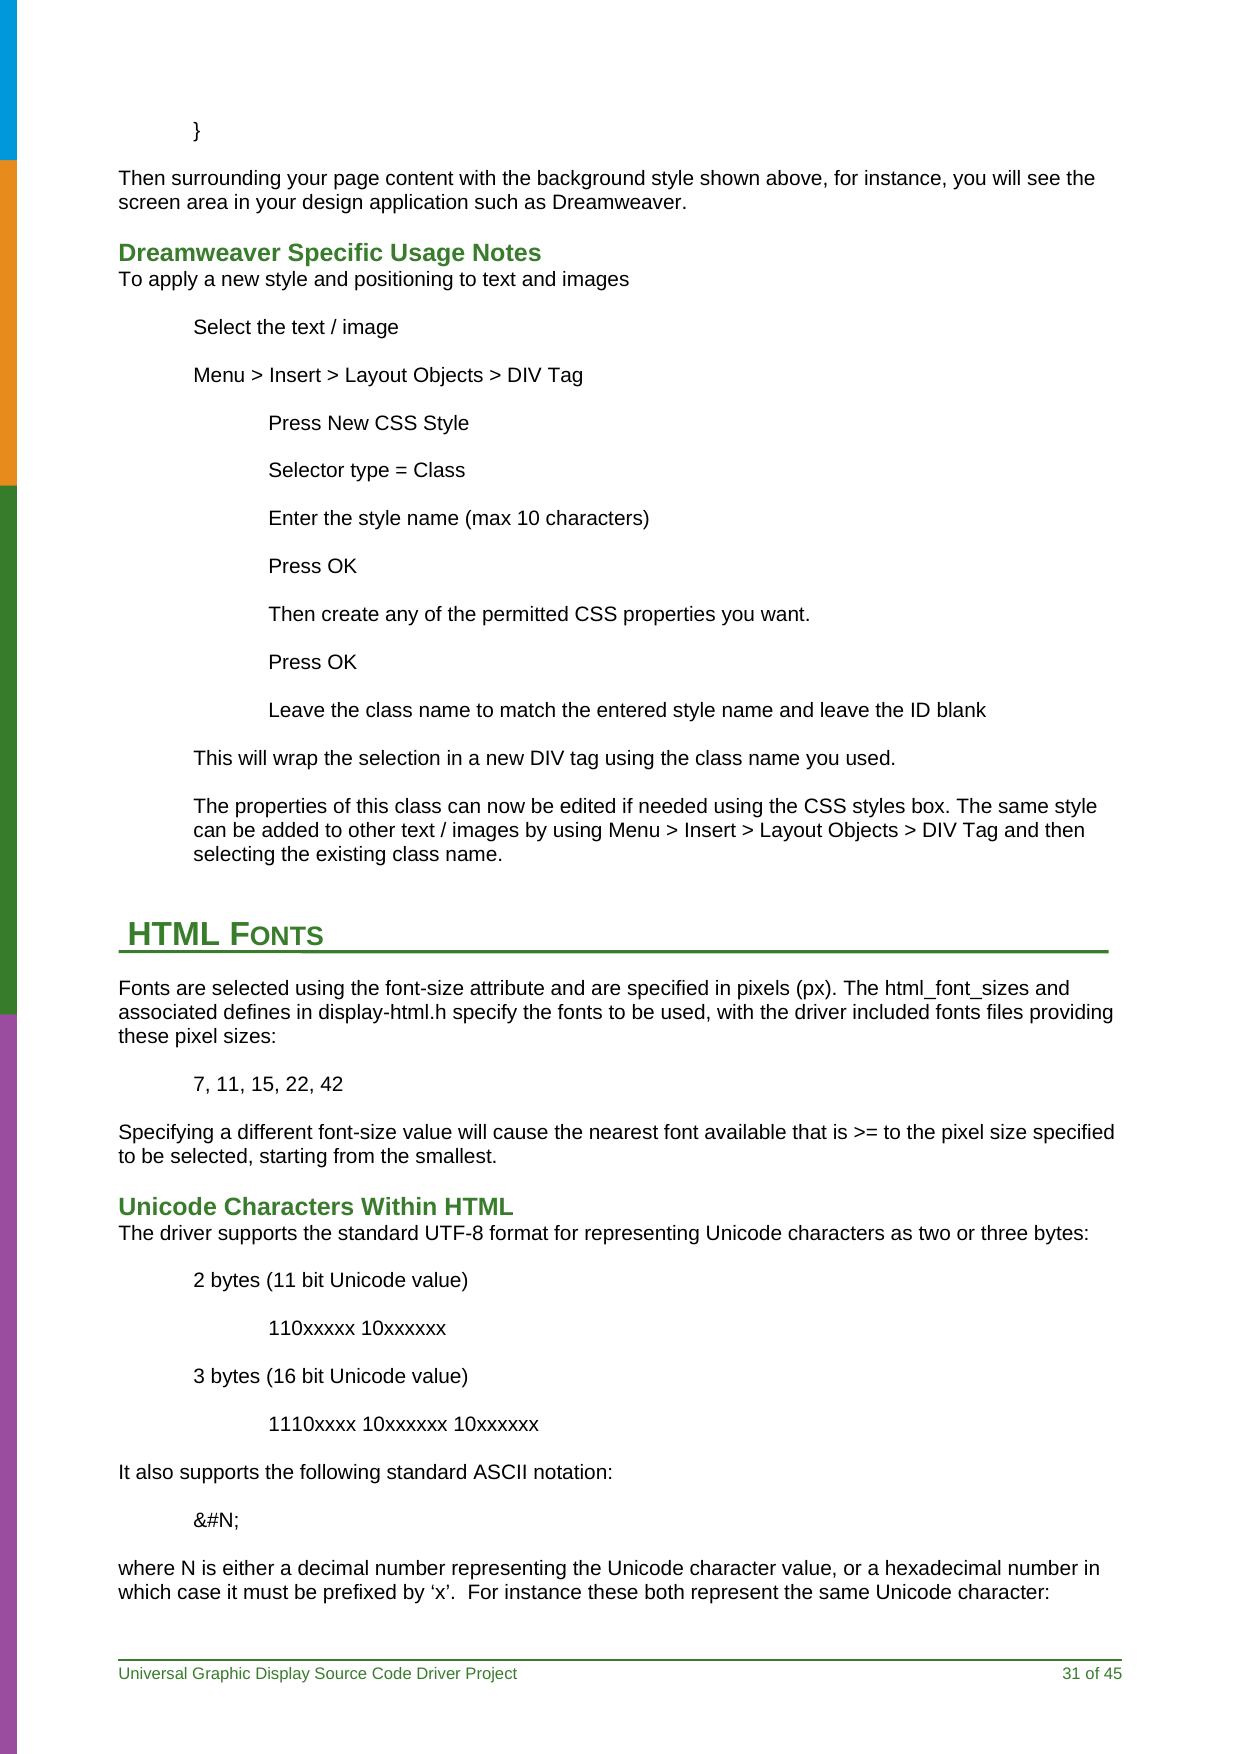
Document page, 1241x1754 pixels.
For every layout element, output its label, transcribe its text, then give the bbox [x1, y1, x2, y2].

text Specifying a different font-size value will cause the nearest font available that is >= to the pixel size specified to be selected, starting from the smallest. [118, 1120, 1122, 1168]
subtitle Unicode Characters Within HTML [118, 1192, 1122, 1220]
text This will wrap the selection in a new DIV tag using the class name you used. [193, 746, 1122, 770]
text 110xxxxx 10xxxxxx [193, 1316, 1122, 1340]
text 2 bytes (11 bit Unicode value) [193, 1268, 1122, 1292]
text Press OK [268, 650, 1122, 674]
text where N is either a decimal number representing the Unicode character value, or a hexadecimal number in which case it must be prefixed by ‘x’. For instance these both represent the same Unicode character: [118, 1556, 1122, 1604]
subtitle Dreamweaver Specific Usage Notes [118, 238, 1122, 267]
text Then surrounding your page content with the background style shown above, for instance, you will see the screen area in your design application such as Dreamweaver. [118, 166, 1122, 214]
text } [193, 118, 1122, 142]
text Then create any of the permitted CSS properties you want. [268, 602, 1122, 626]
text Press New CSS Style [268, 410, 1122, 434]
text 3 bytes (16 bit Unicode value) [193, 1364, 1122, 1388]
picture [0, 161, 17, 1754]
text Menu > Insert > Layout Objects > DIV Tag [193, 362, 1122, 386]
subtitle HTML Fonts [118, 913, 1122, 952]
text Enter the style name (max 10 characters) [268, 506, 1122, 530]
text The properties of this class can now be edited if needed using the CSS styles box. The same style can be added to other text / images by using Menu > Insert > Layout Objects > DIV Tag and then selecting the existing class name. [193, 794, 1122, 866]
text The driver supports the standard UTF-8 format for representing Unicode characters as two or three bytes: [118, 1220, 1122, 1244]
text Fonts are selected using the font-size attribute and are specified in pixels (px). The html_font_sizes and associated defines in display-html.h specify the fonts to be used, with the driver included fonts files providing these pixel sizes: [118, 976, 1122, 1048]
text 7, 11, 15, 22, 42 [118, 1072, 1122, 1096]
text 1110xxxx 10xxxxxx 10xxxxxx [193, 1412, 1122, 1436]
text &#N; [118, 1508, 1122, 1532]
text Selector type = Class [268, 458, 1122, 482]
text It also supports the following standard ASCII notation: [118, 1460, 1122, 1484]
text To apply a new style and positioning to text and images [118, 267, 1122, 291]
text Press OK [268, 554, 1122, 578]
text Leave the class name to match the entered style name and leave the ID blank [268, 698, 1122, 722]
text Select the text / image [193, 314, 1122, 338]
